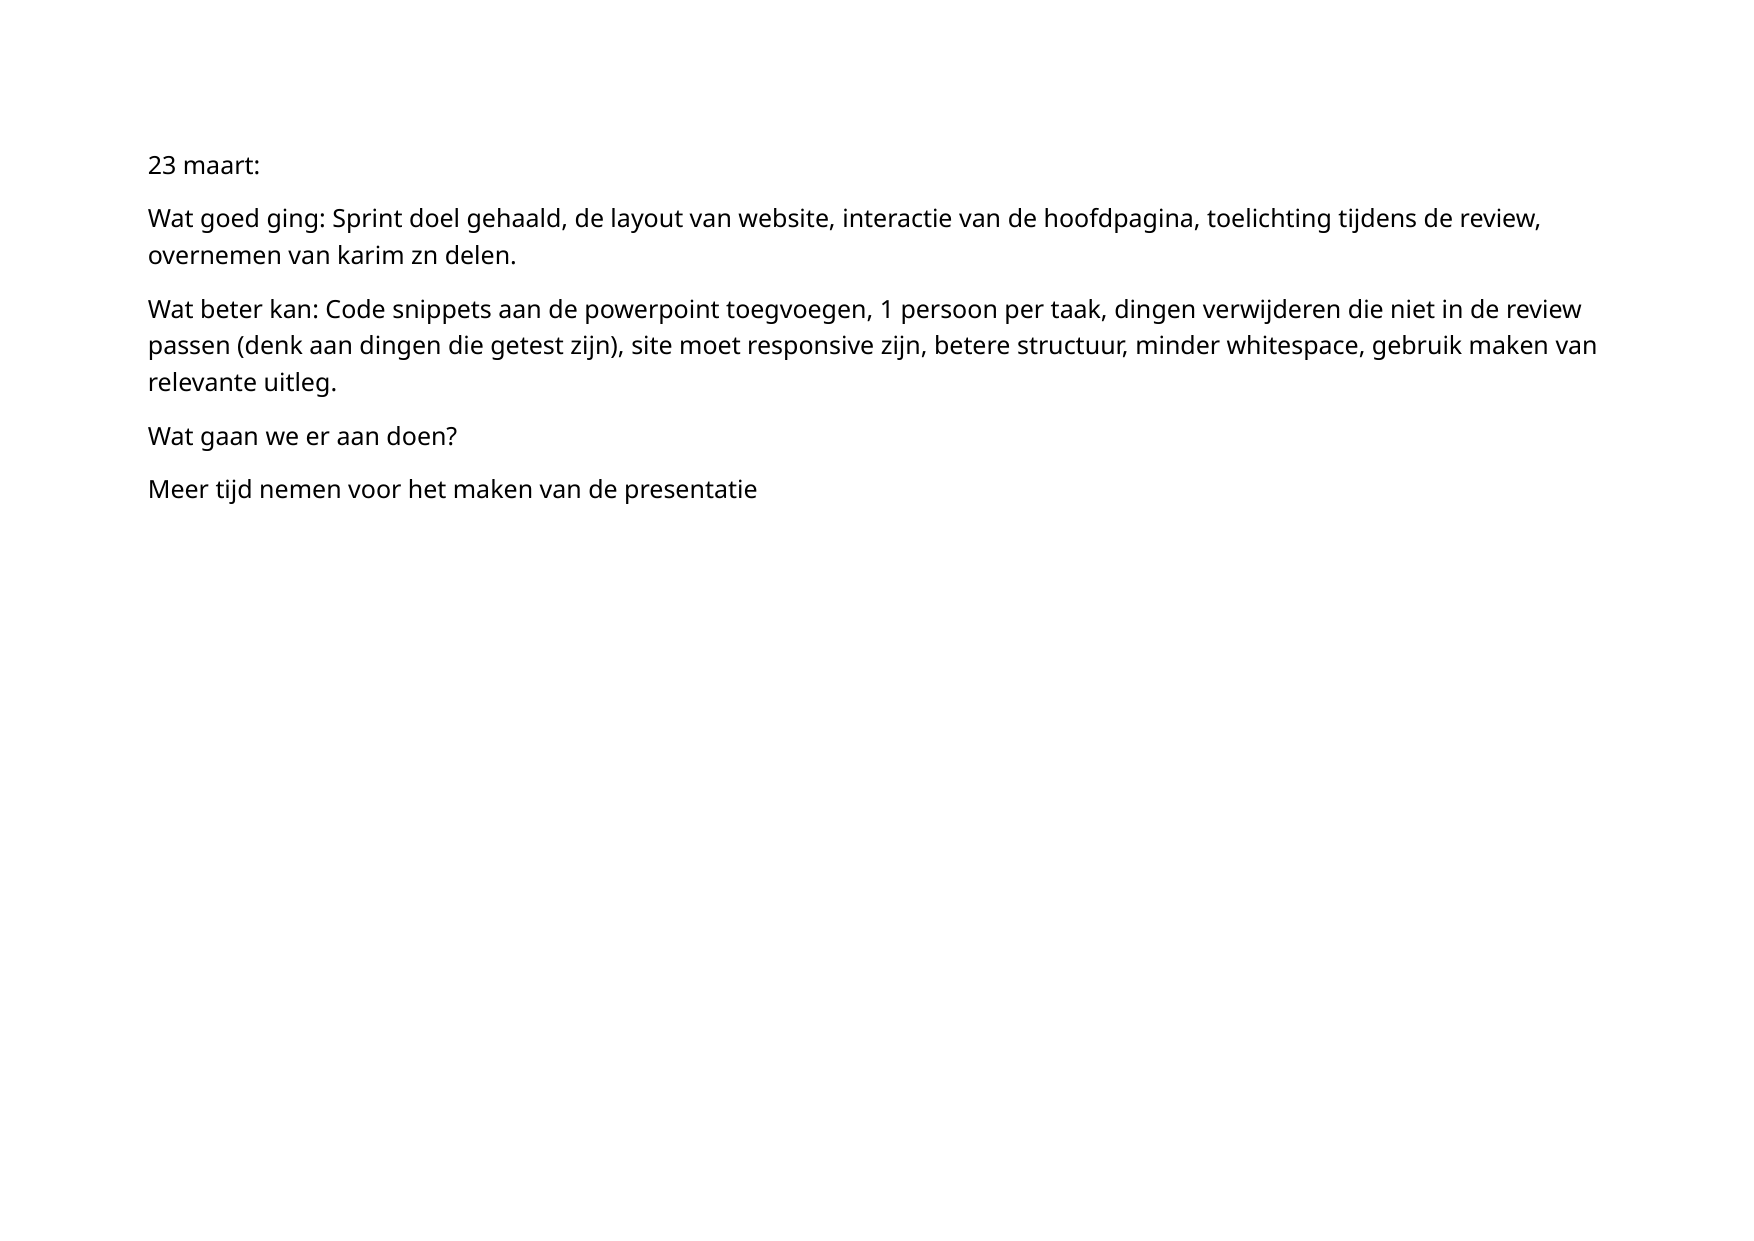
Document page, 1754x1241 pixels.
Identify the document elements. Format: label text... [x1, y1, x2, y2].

text Wat gaan we er aan doen? [148, 418, 1606, 452]
text Wat beter kan: Code snippets aan de powerpoint toegvoegen, 1 persoon per taak, dingen verwijderen die niet in de review passen (denk aan dingen die getest zijn), site moet responsive zijn, betere structuur, minder whitespace, gebruik maken van relevante uitleg. [148, 291, 1606, 399]
text Meer tijd nemen voor het maken van de presentatie [148, 472, 1606, 506]
text Wat goed ging: Sprint doel gehaald, de layout van website, interactie van de hoofdpagina, toelichting tijdens de review, overnemen van karim zn delen. [148, 201, 1606, 272]
text 23 maart: [148, 148, 1606, 182]
